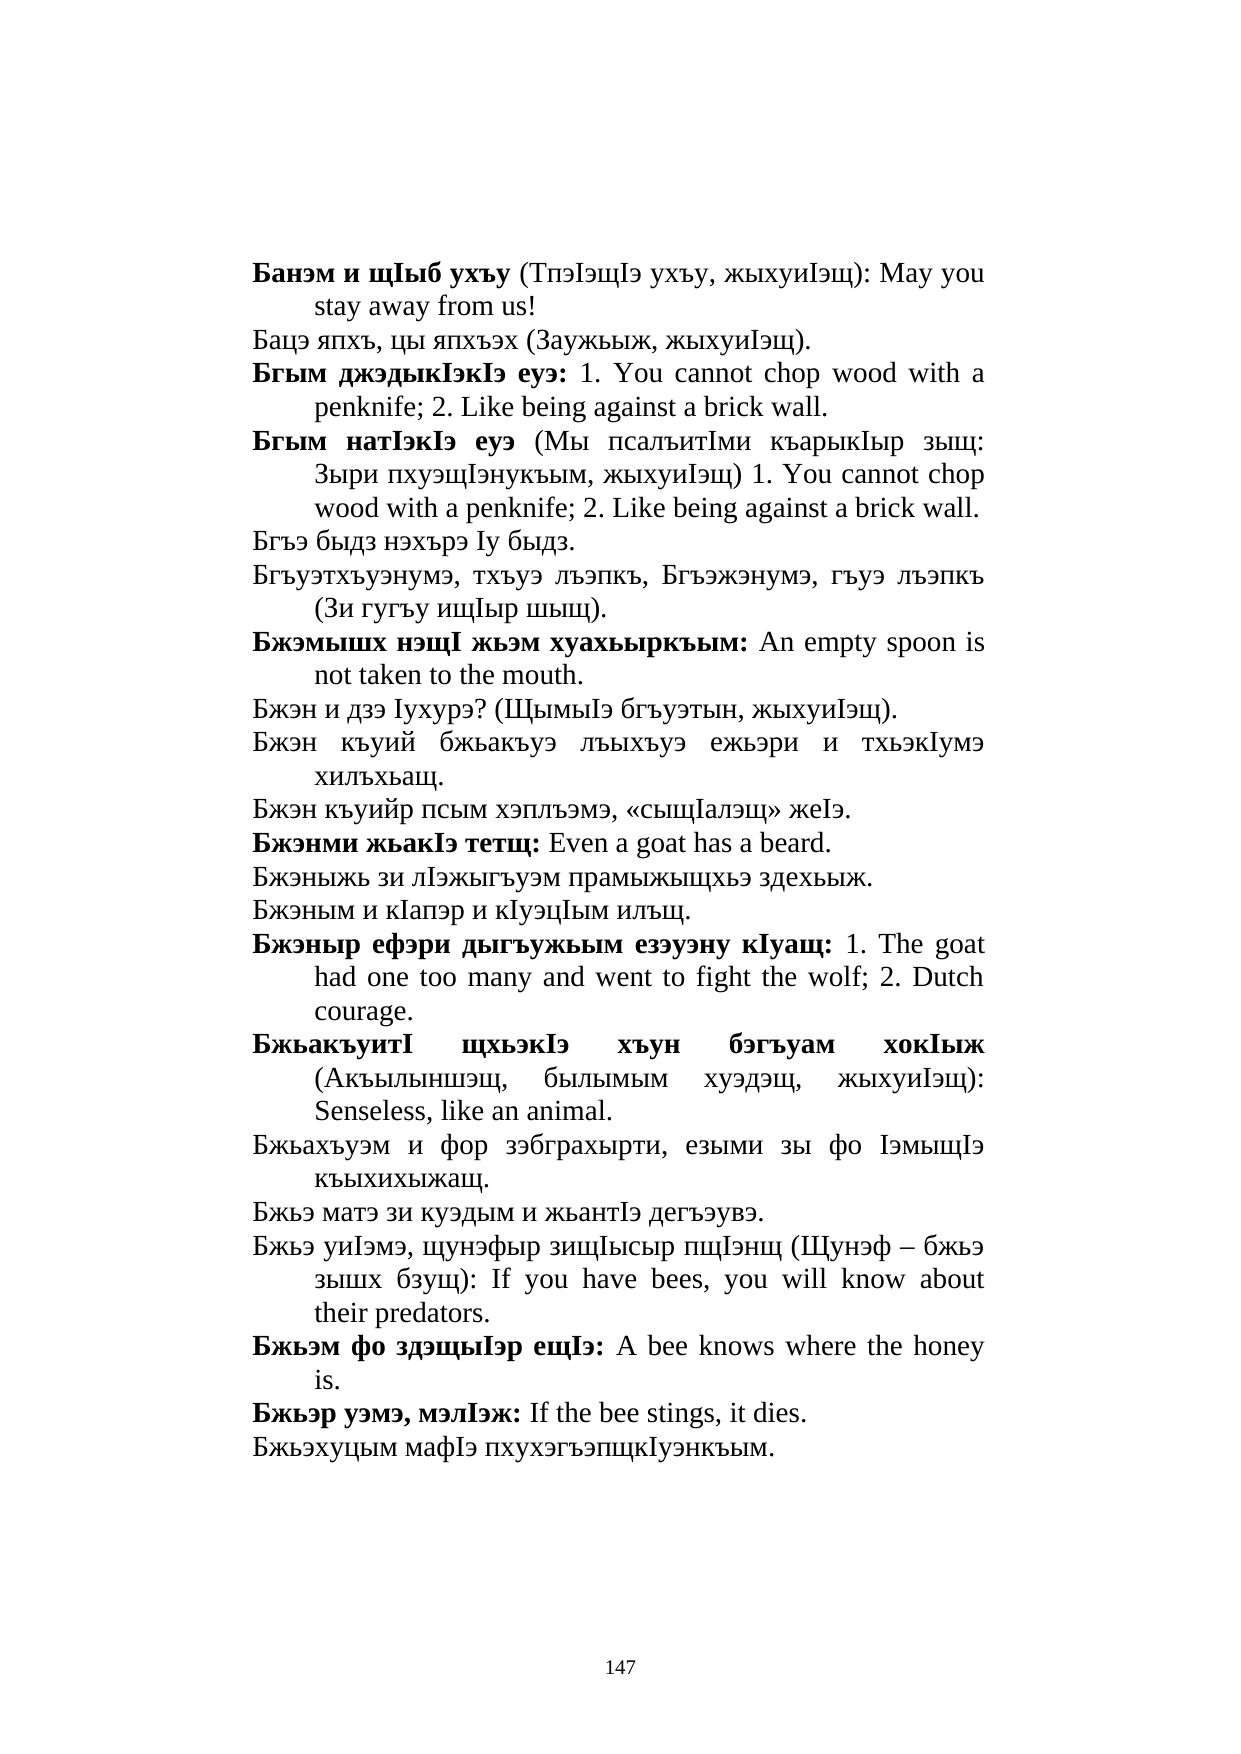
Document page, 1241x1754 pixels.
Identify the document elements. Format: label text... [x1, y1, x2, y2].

text Бжэныр ефэри дыгъужьым езэуэну кIуащ: 1. The goat had one too many and went to fight the wolf; 2. Dutch courage. [252, 926, 985, 1026]
text Бжэн и дзэ Iухурэ? (ЩымыIэ бгъуэтын, жыхуиIэщ). [252, 691, 985, 724]
text Бжьэм фо здэщыIэр ещIэ: A bee knows where the honey is. [252, 1328, 985, 1395]
text Бжэныжь зи лIэжыгъуэм прамыжыщхьэ здехьыж. [252, 859, 985, 892]
text Бжьэр уэмэ, мэлIэж: If the bee stings, it dies. [252, 1395, 985, 1429]
text Бжьэ матэ зи куэдым и жьантIэ дегъэувэ. [252, 1194, 985, 1228]
text Бгъуэтхъуэнумэ, тхъуэ лъэпкъ, Бгъэжэнумэ, гъуэ лъэпкъ (Зи гугъу ищIыр шыщ). [252, 557, 985, 624]
text Банэм и щIыб ухъу (ТпэIэщIэ ухъу, жыхуиIэщ): May you stay away from us! [252, 255, 985, 322]
text БжьакъуитI щхьэкIэ хъун бэгъуам хокIыж (Акъылыншэщ, былымым хуэдэщ, жыхуиIэщ): Senseless, like an animal. [252, 1026, 985, 1127]
text Бгым джэдыкIэкIэ еуэ: 1. You cannot chop wood with a penknife; 2. Like being against a brick wall. [252, 356, 985, 423]
text Бгым натIэкIэ еуэ (Мы псалъитIми къарыкIыр зыщ: Зыри пхуэщIэнукъым, жыхуиIэщ) 1. You cannot chop wood with a penknife; 2. Like being against a brick wall. [252, 423, 985, 523]
text Бжэным и кIапэр и кIуэцIым илъщ. [252, 892, 985, 926]
text Бжьэ уиIэмэ, щунэфыр зищIысыр пщIэнщ (Щунэф – бжьэ зышх бзущ): If you have bees, you will know about their predators. [252, 1228, 985, 1328]
text Бжэмышх нэщI жьэм хуахьыркъым: An empty spoon is not taken to the mouth. [252, 624, 985, 691]
text Бжэн къуий бжьакъуэ лъыхъуэ ежьэри и тхьэкIумэ хилъхьащ. [252, 724, 985, 792]
text Бжьэхуцым мафIэ пхухэгъэпщкIуэнкъым. [252, 1429, 985, 1462]
text Бжьахъуэм и фор зэбграхырти, езыми зы фо IэмыщIэ къыхихыжащ. [252, 1127, 985, 1194]
text Бацэ япхъ, цы япхъэх (Заужьыж, жыхуиIэщ). [252, 322, 985, 356]
text Бжэн къуийр псым хэплъэмэ, «сыщIалэщ» жеIэ. [252, 792, 985, 825]
text Бгъэ быдз нэхърэ Iу быдз. [252, 523, 985, 557]
text Бжэнми жьакIэ тетщ: Even a goat has a beard. [252, 825, 985, 859]
